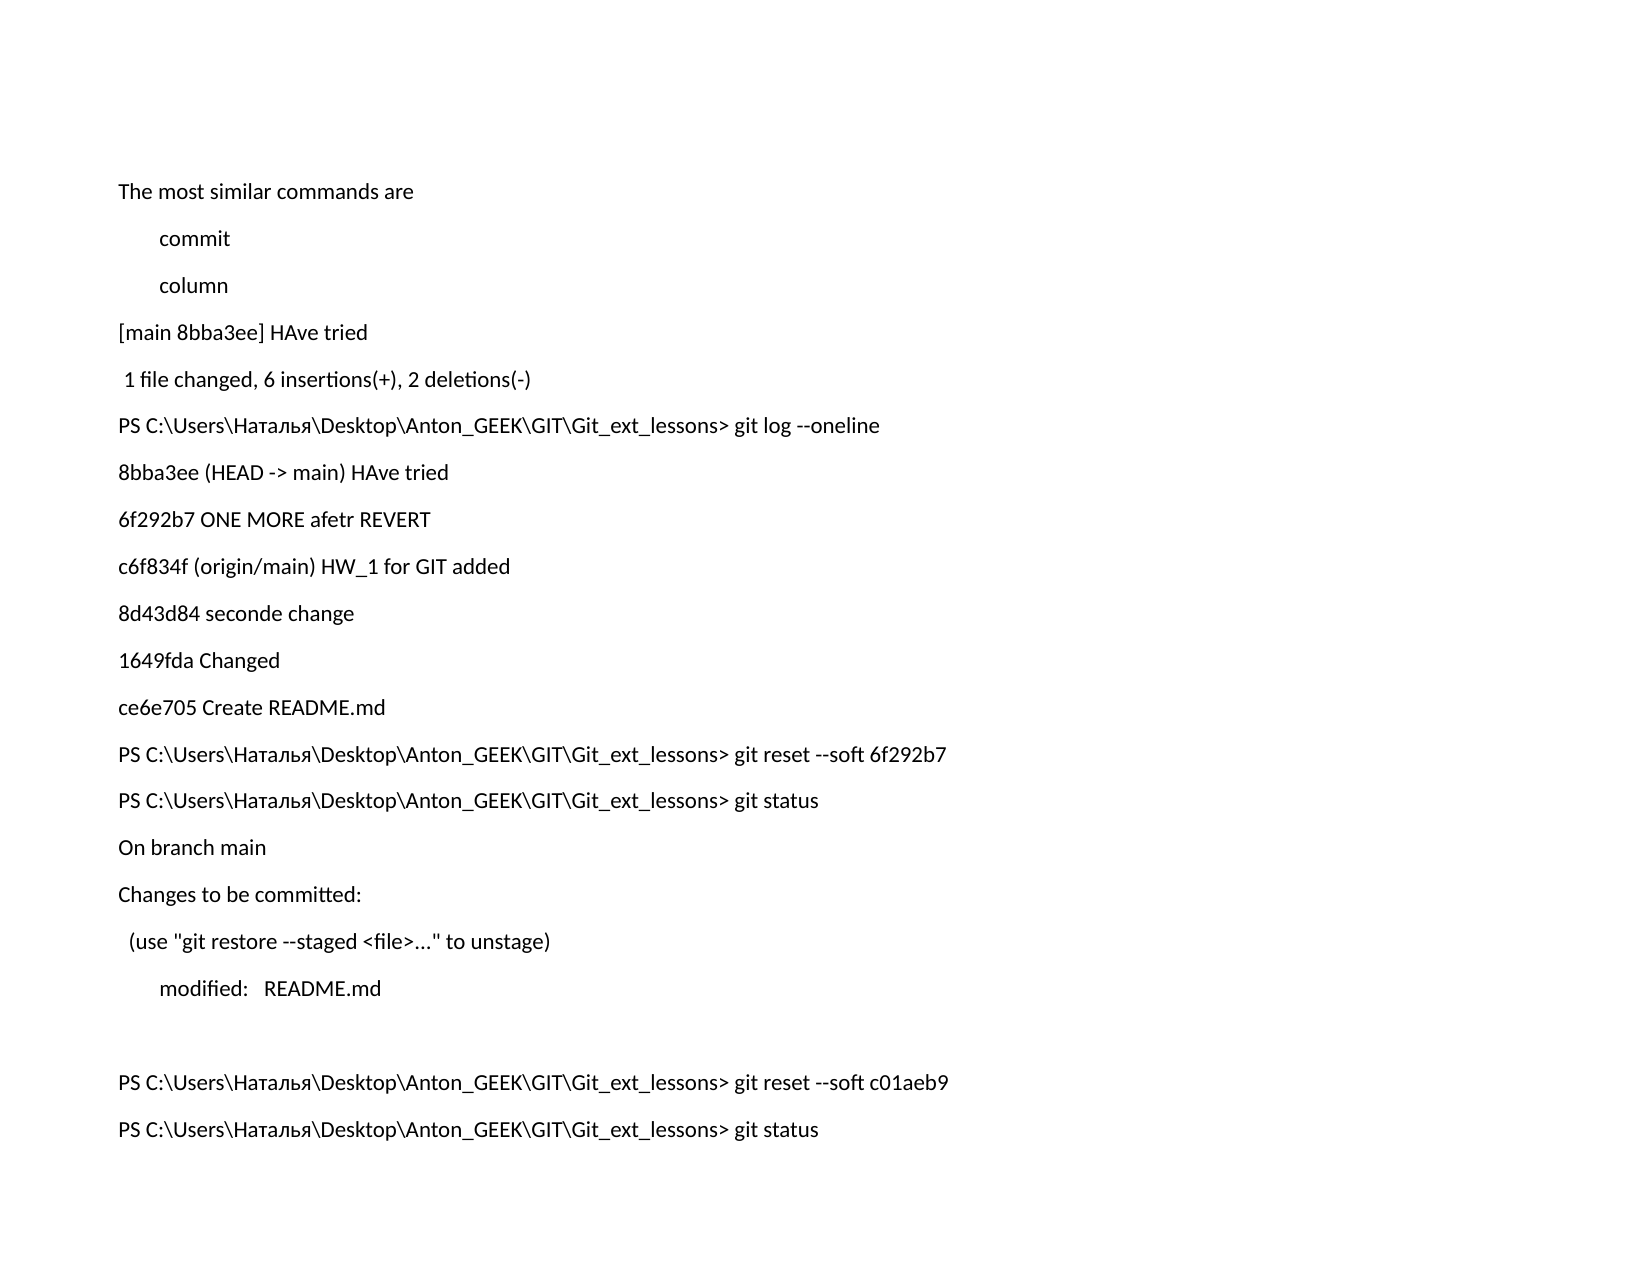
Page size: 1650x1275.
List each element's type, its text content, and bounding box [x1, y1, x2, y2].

text 8d43d84 seconde change [118, 599, 1532, 627]
text ce6e705 Create README.md [118, 693, 1532, 721]
text column [118, 271, 1532, 299]
text The most similar commands are [118, 177, 1532, 205]
text modified: README.md [118, 974, 1532, 1002]
text PS C:\Users\Наталья\Desktop\Anton_GEEK\GIT\Git_ext_lessons> git status [118, 787, 1532, 814]
text 6f292b7 ONE MORE afetr REVERT [118, 505, 1532, 533]
text [main 8bba3ee] HAve tried [118, 318, 1532, 346]
text PS C:\Users\Наталья\Desktop\Anton_GEEK\GIT\Git_ext_lessons> git reset --soft 6f292b7 [118, 740, 1532, 768]
text 8bba3ee (HEAD -> main) HAve tried [118, 458, 1532, 486]
text commit [118, 224, 1532, 252]
text 1 file changed, 6 insertions(+), 2 deletions(-) [118, 365, 1532, 393]
text On branch main [118, 833, 1532, 861]
text PS C:\Users\Наталья\Desktop\Anton_GEEK\GIT\Git_ext_lessons> git status [118, 1115, 1532, 1143]
text (use "git restore --staged <file>..." to unstage) [118, 927, 1532, 955]
text PS C:\Users\Наталья\Desktop\Anton_GEEK\GIT\Git_ext_lessons> git reset --soft c01aeb9 [118, 1068, 1532, 1096]
text c6f834f (origin/main) HW_1 for GIT added [118, 552, 1532, 580]
text Changes to be committed: [118, 880, 1532, 908]
text PS C:\Users\Наталья\Desktop\Anton_GEEK\GIT\Git_ext_lessons> git log --oneline [118, 412, 1532, 439]
text 1649fda Changed [118, 646, 1532, 674]
